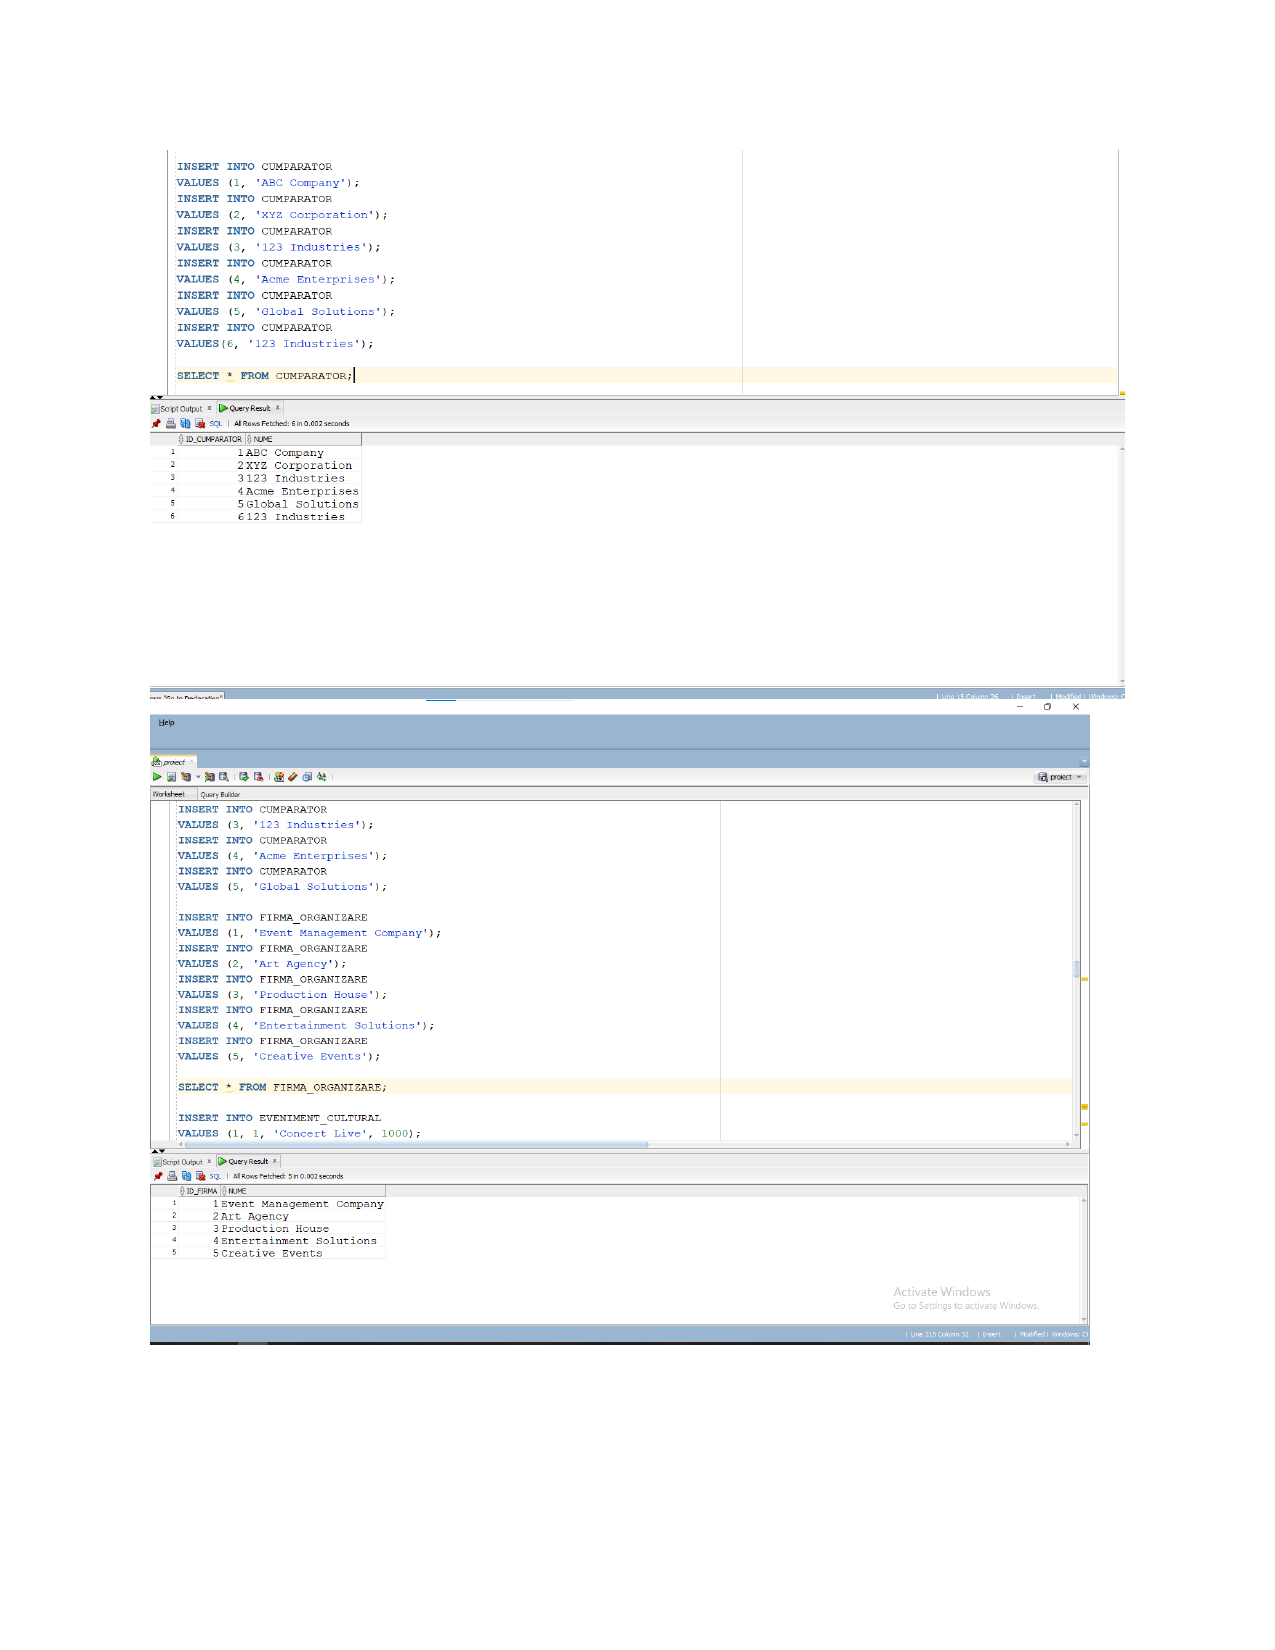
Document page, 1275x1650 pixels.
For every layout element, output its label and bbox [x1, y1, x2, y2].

picture [150, 150, 1125, 699]
picture [150, 700, 1090, 1345]
